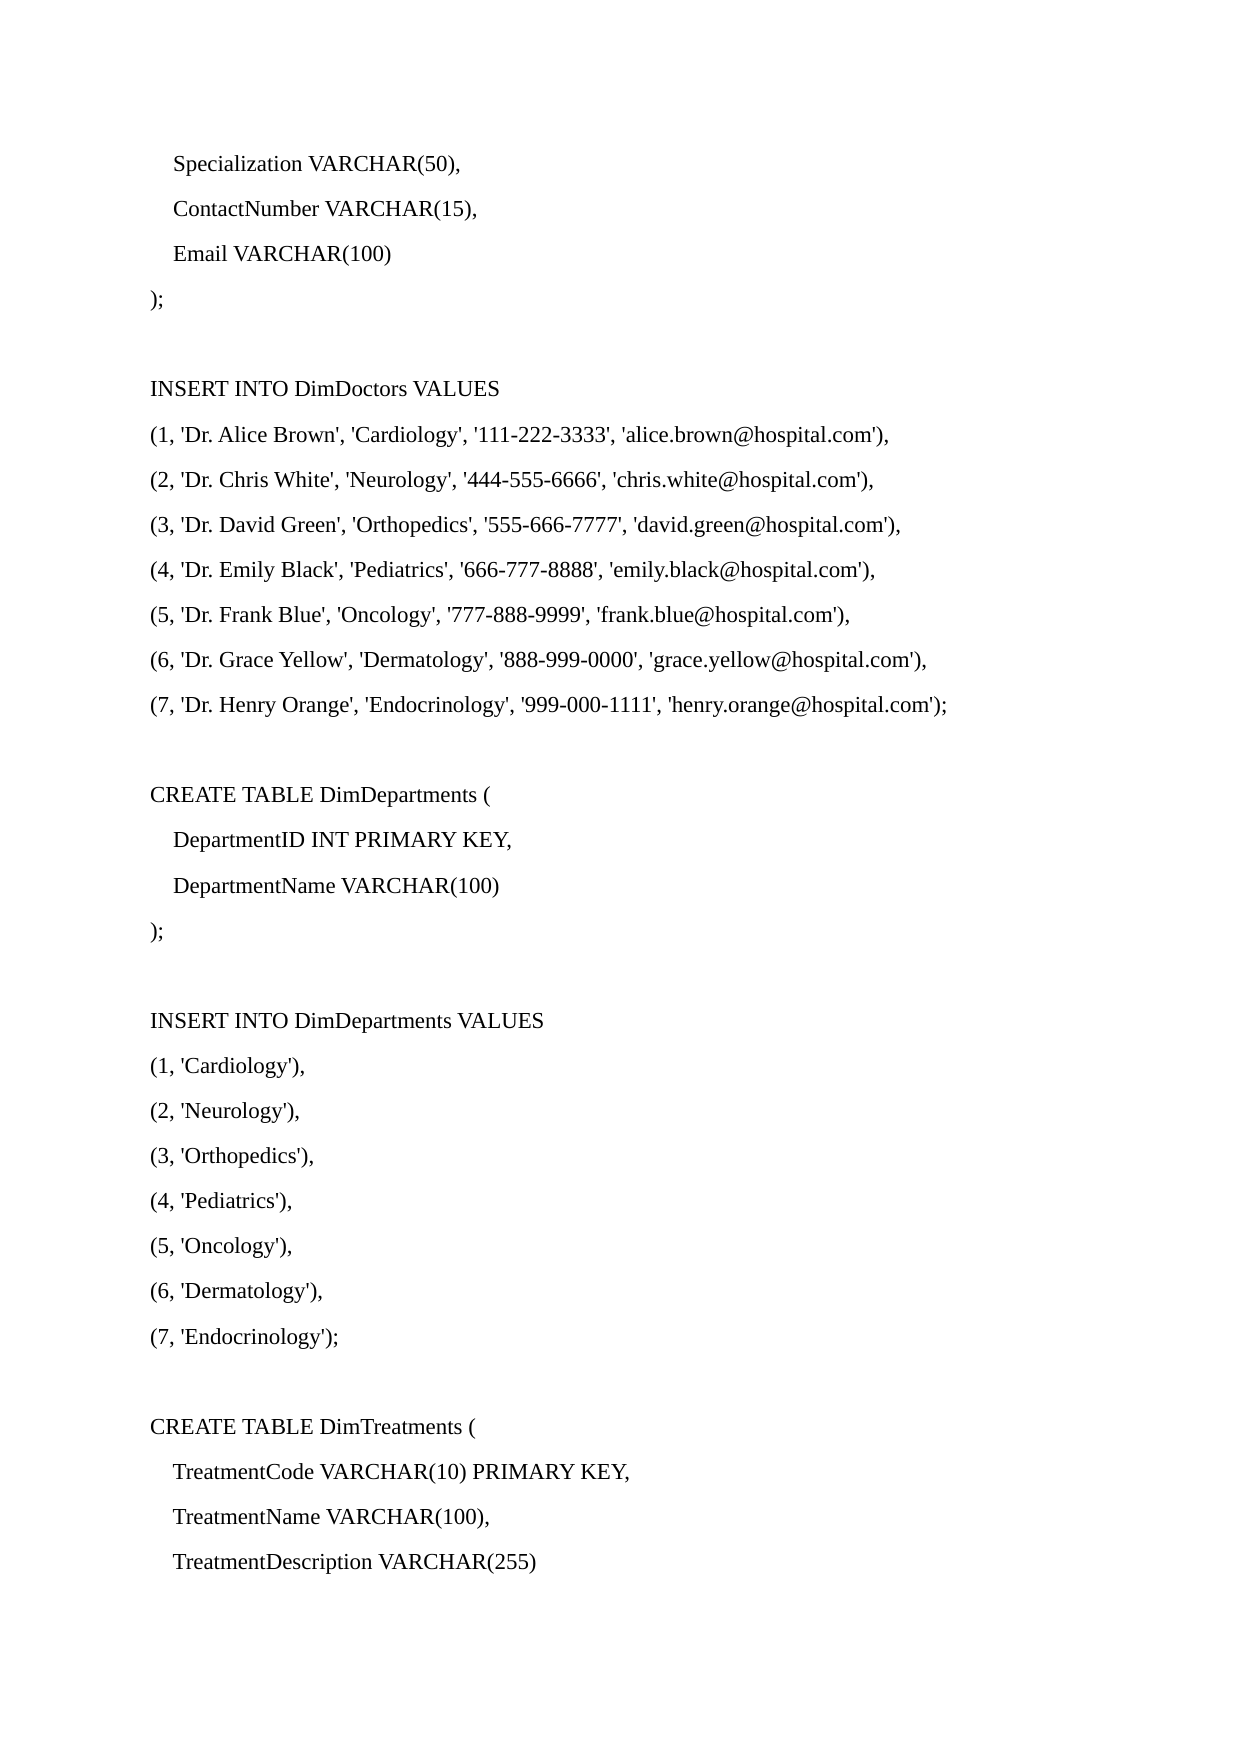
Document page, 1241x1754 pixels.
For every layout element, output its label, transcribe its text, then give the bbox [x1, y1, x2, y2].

text ); [150, 917, 1090, 943]
text Specialization VARCHAR(50), [150, 150, 1090, 176]
text ContactNumber VARCHAR(15), [150, 195, 1090, 221]
text DepartmentID INT PRIMARY KEY, [150, 827, 1090, 853]
text INSERT INTO DimDepartments VALUES [150, 1007, 1090, 1033]
text CREATE TABLE DimTreatments ( [150, 1413, 1090, 1439]
text TreatmentName VARCHAR(100), [150, 1503, 1090, 1529]
text (7, 'Dr. Henry Orange', 'Endocrinology', '999-000-1111', 'henry.orange@hospital.com'); [150, 691, 1090, 718]
text ); [150, 285, 1090, 312]
text (4, 'Pediatrics'), [150, 1187, 1090, 1214]
text (4, 'Dr. Emily Black', 'Pediatrics', '666-777-8888', 'emily.black@hospital.com'), [150, 556, 1090, 582]
text TreatmentCode VARCHAR(10) PRIMARY KEY, [150, 1458, 1090, 1484]
text (3, 'Orthopedics'), [150, 1142, 1090, 1169]
text (3, 'Dr. David Green', 'Orthopedics', '555-666-7777', 'david.green@hospital.com'), [150, 511, 1090, 537]
text TreatmentDescription VARCHAR(255) [150, 1548, 1090, 1574]
text INSERT INTO DimDoctors VALUES [150, 376, 1090, 402]
text (5, 'Dr. Frank Blue', 'Oncology', '777-888-9999', 'frank.blue@hospital.com'), [150, 601, 1090, 627]
text (5, 'Oncology'), [150, 1232, 1090, 1259]
text DepartmentName VARCHAR(100) [150, 872, 1090, 898]
text (1, 'Cardiology'), [150, 1052, 1090, 1078]
text (6, 'Dr. Grace Yellow', 'Dermatology', '888-999-0000', 'grace.yellow@hospital.com'), [150, 646, 1090, 672]
text (7, 'Endocrinology'); [150, 1323, 1090, 1349]
text CREATE TABLE DimDepartments ( [150, 781, 1090, 808]
text (2, 'Neurology'), [150, 1097, 1090, 1123]
text (6, 'Dermatology'), [150, 1278, 1090, 1304]
text Email VARCHAR(100) [150, 240, 1090, 267]
text (1, 'Dr. Alice Brown', 'Cardiology', '111-222-3333', 'alice.brown@hospital.com'), [150, 421, 1090, 447]
text (2, 'Dr. Chris White', 'Neurology', '444-555-6666', 'chris.white@hospital.com'), [150, 466, 1090, 492]
